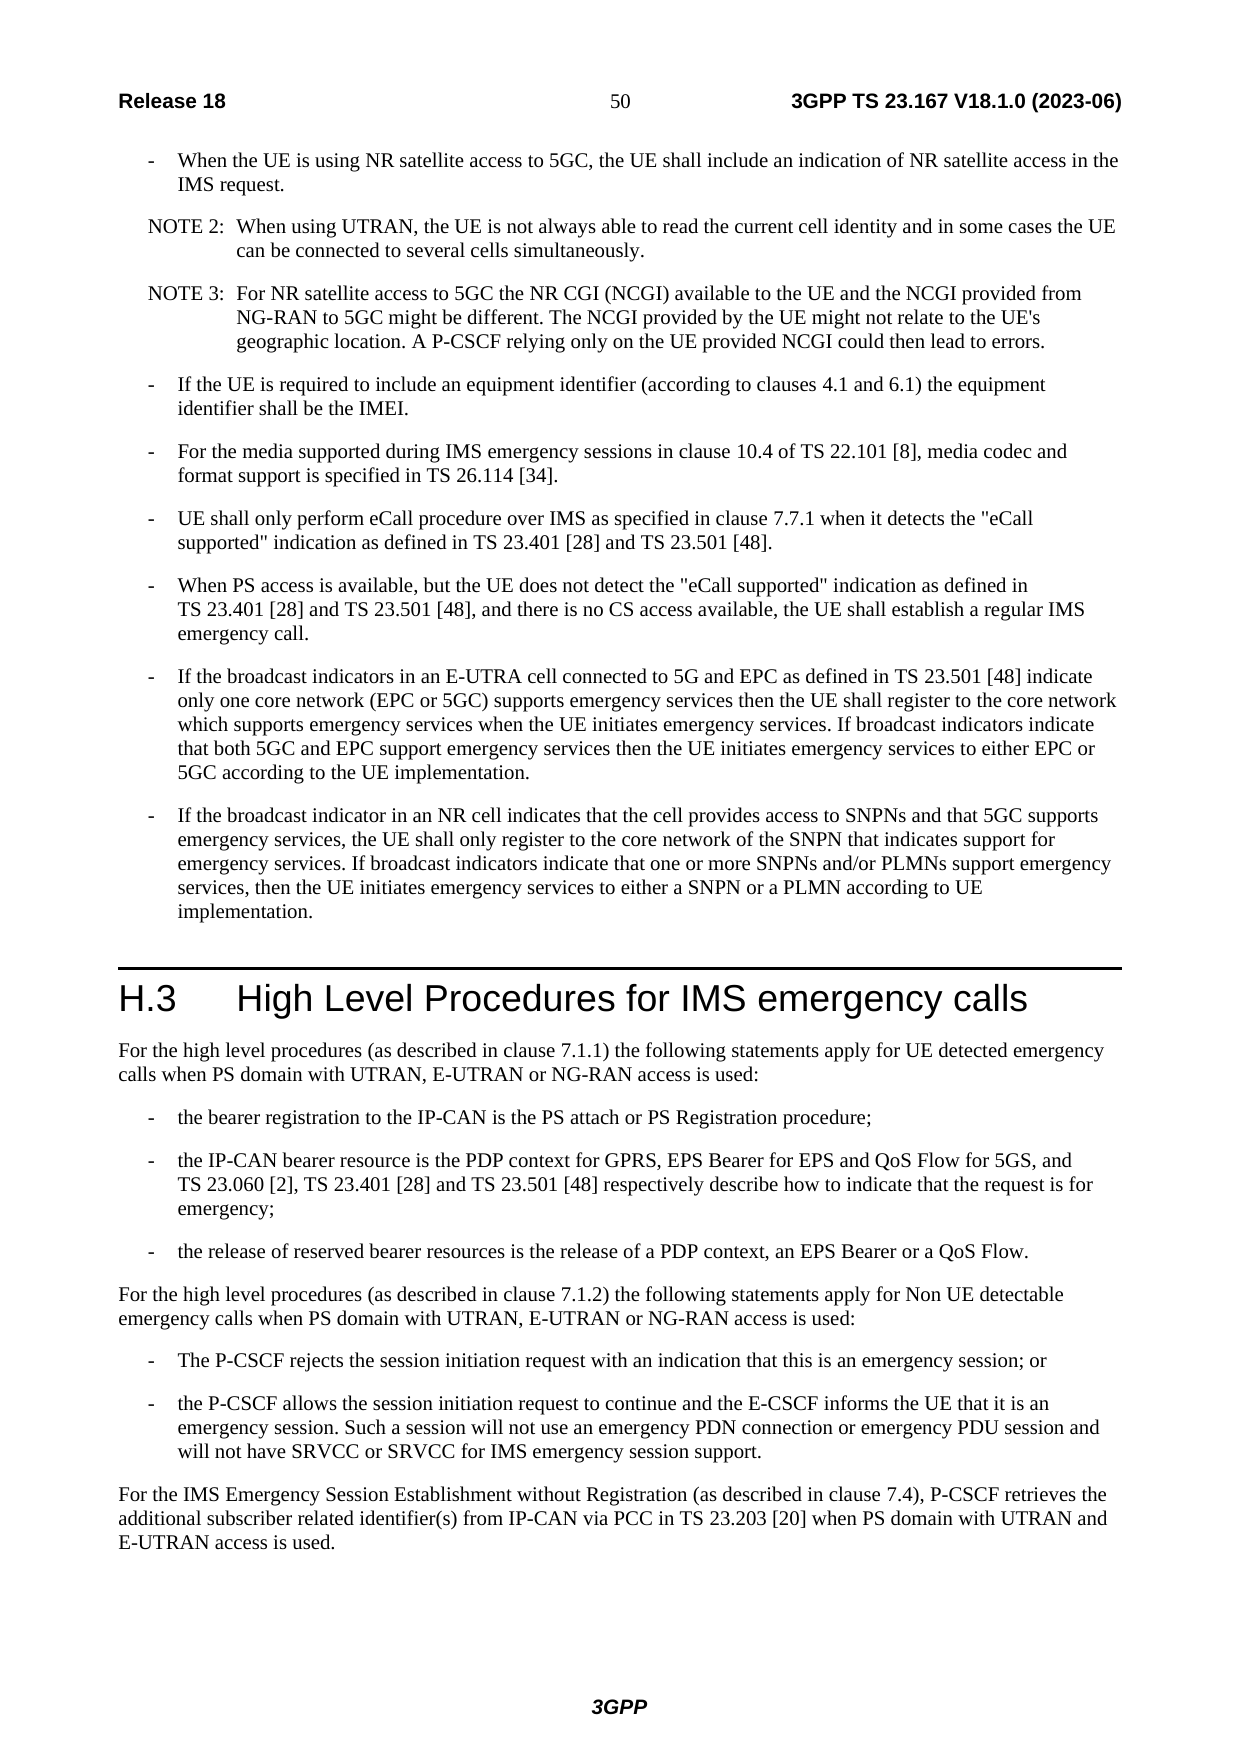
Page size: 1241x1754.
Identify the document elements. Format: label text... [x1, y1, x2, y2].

text For the high level procedures (as described in clause 7.1.1) the following statements apply for UE detected emergency calls when PS domain with UTRAN, E-UTRAN or NG-RAN access is used: [118, 1038, 1122, 1086]
text - the P-CSCF allows the session initiation request to continue and the E-CSCF informs the UE that it is an emergency session. Such a session will not use an emergency PDN connection or emergency PDU session and will not have SRVCC or SRVCC for IMS emergency session support. [148, 1391, 1122, 1463]
text - The P-CSCF rejects the session initiation request with an indication that this is an emergency session; or [148, 1348, 1122, 1372]
text - If the broadcast indicators in an E-UTRA cell connected to 5G and EPC as defined in TS 23.501 [48] indicate only one core network (EPC or 5GC) supports emergency services then the UE shall register to the core network which supports emergency services when the UE initiates emergency services. If broadcast indicators indicate that both 5GC and EPC support emergency services then the UE initiates emergency services to either EPC or 5GC according to the UE implementation. [148, 664, 1122, 784]
text - If the UE is required to include an equipment identifier (according to clauses 4.1 and 6.1) the equipment identifier shall be the IMEI. [148, 372, 1122, 420]
text For the IMS Emergency Session Establishment without Registration (as described in clause 7.4), P-CSCF retrieves the additional subscriber related identifier(s) from IP-CAN via PCC in TS 23.203 [20] when PS domain with UTRAN and E-UTRAN access is used. [118, 1482, 1122, 1554]
text - If the broadcast indicator in an NR cell indicates that the cell provides access to SNPNs and that 5GC supports emergency services, the UE shall only register to the core network of the SNPN that indicates support for emergency services. If broadcast indicators indicate that one or more SNPNs and/or PLMNs support emergency services, then the UE initiates emergency services to either a SNPN or a PLMN according to UE implementation. [148, 803, 1122, 923]
text - When the UE is using NR satellite access to 5GC, the UE shall include an indication of NR satellite access in the IMS request. [148, 147, 1122, 196]
text - UE shall only perform eCall procedure over IMS as specified in clause 7.7.1 when it detects the "eCall supported" indication as defined in TS 23.401 [28] and TS 23.501 [48]. [148, 506, 1122, 554]
text NOTE 3: For NR satellite access to 5GC the NR CGI (NCGI) available to the UE and the NCGI provided from NG-RAN to 5GC might be different. The NCGI provided by the UE might not relate to the UE's geographic location. A P-CSCF relying only on the UE provided NCGI could then lead to errors. [148, 281, 1122, 353]
text - the release of reserved bearer resources is the release of a PDP context, an EPS Bearer or a QoS Flow. [148, 1239, 1122, 1263]
text - For the media supported during IMS emergency sessions in clause 10.4 of TS 22.101 [8], media codec and format support is specified in TS 26.114 [34]. [148, 439, 1122, 487]
text - the IP-CAN bearer resource is the PDP context for GPRS, EPS Bearer for EPS and QoS Flow for 5GS, and TS 23.060 [2], TS 23.401 [28] and TS 23.501 [48] respectively describe how to indicate that the request is for emergency; [148, 1148, 1122, 1220]
text - When PS access is available, but the UE does not detect the "eCall supported" indication as defined in TS 23.401 [28] and TS 23.501 [48], and there is no CS access available, the UE shall establish a regular IMS emergency call. [148, 573, 1122, 645]
subtitle H.3 High Level Procedures for IMS emergency calls [118, 970, 1122, 1019]
text For the high level procedures (as described in clause 7.1.2) the following statements apply for Non UE detectable emergency calls when PS domain with UTRAN, E-UTRAN or NG-RAN access is used: [118, 1282, 1122, 1330]
text NOTE 2: When using UTRAN, the UE is not always able to read the current cell identity and in some cases the UE can be connected to several cells simultaneously. [148, 214, 1122, 262]
text - the bearer registration to the IP-CAN is the PS attach or PS Registration procedure; [148, 1105, 1122, 1129]
